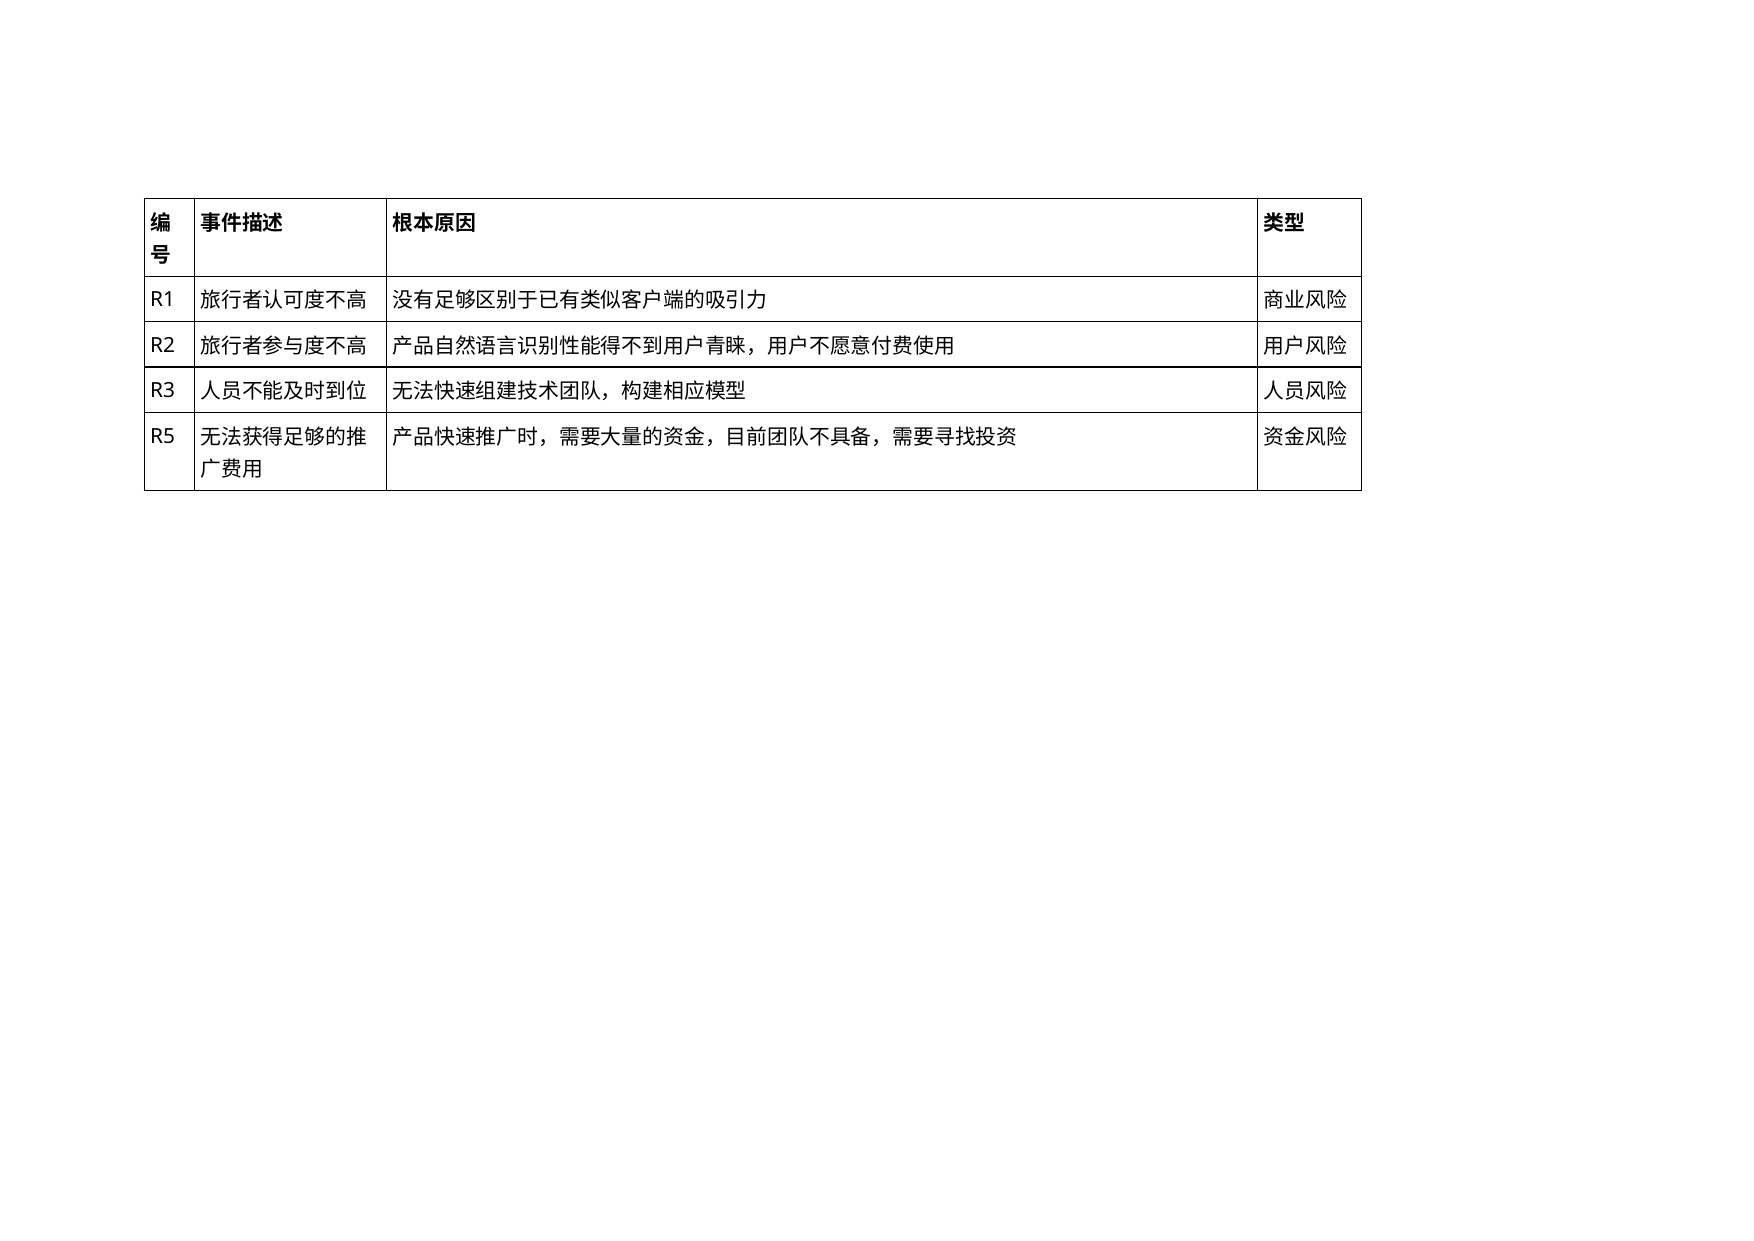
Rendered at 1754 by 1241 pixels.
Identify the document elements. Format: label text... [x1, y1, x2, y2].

table_cell 产品快速推广时，需要大量的资金，目前团队不具备，需要寻找投资 [387, 413, 1257, 490]
table_cell 人员风险 [1258, 368, 1361, 412]
table_cell 旅行者认可度不高 [195, 277, 386, 321]
table_cell 无法获得足够的推广费用 [195, 413, 386, 490]
table_cell R5 [145, 413, 194, 490]
table_cell 人员不能及时到位 [195, 368, 386, 412]
table_cell R1 [145, 277, 194, 321]
table_header 根本原因 [387, 199, 1257, 276]
table_cell 没有足够区别于已有类似客户端的吸引力 [387, 277, 1257, 321]
table_cell 旅行者参与度不高 [195, 322, 386, 366]
table_cell 资金风险 [1258, 413, 1361, 490]
table_cell 商业风险 [1258, 277, 1361, 321]
table_cell 产品自然语言识别性能得不到用户青睐，用户不愿意付费使用 [387, 322, 1257, 366]
table_cell R3 [145, 368, 194, 412]
table_header 编号 [145, 199, 194, 276]
table_cell 无法快速组建技术团队，构建相应模型 [387, 368, 1257, 412]
table_header 类型 [1258, 199, 1361, 276]
table_cell R2 [145, 322, 194, 366]
table_cell 用户风险 [1258, 322, 1361, 366]
table_header 事件描述 [195, 199, 386, 276]
